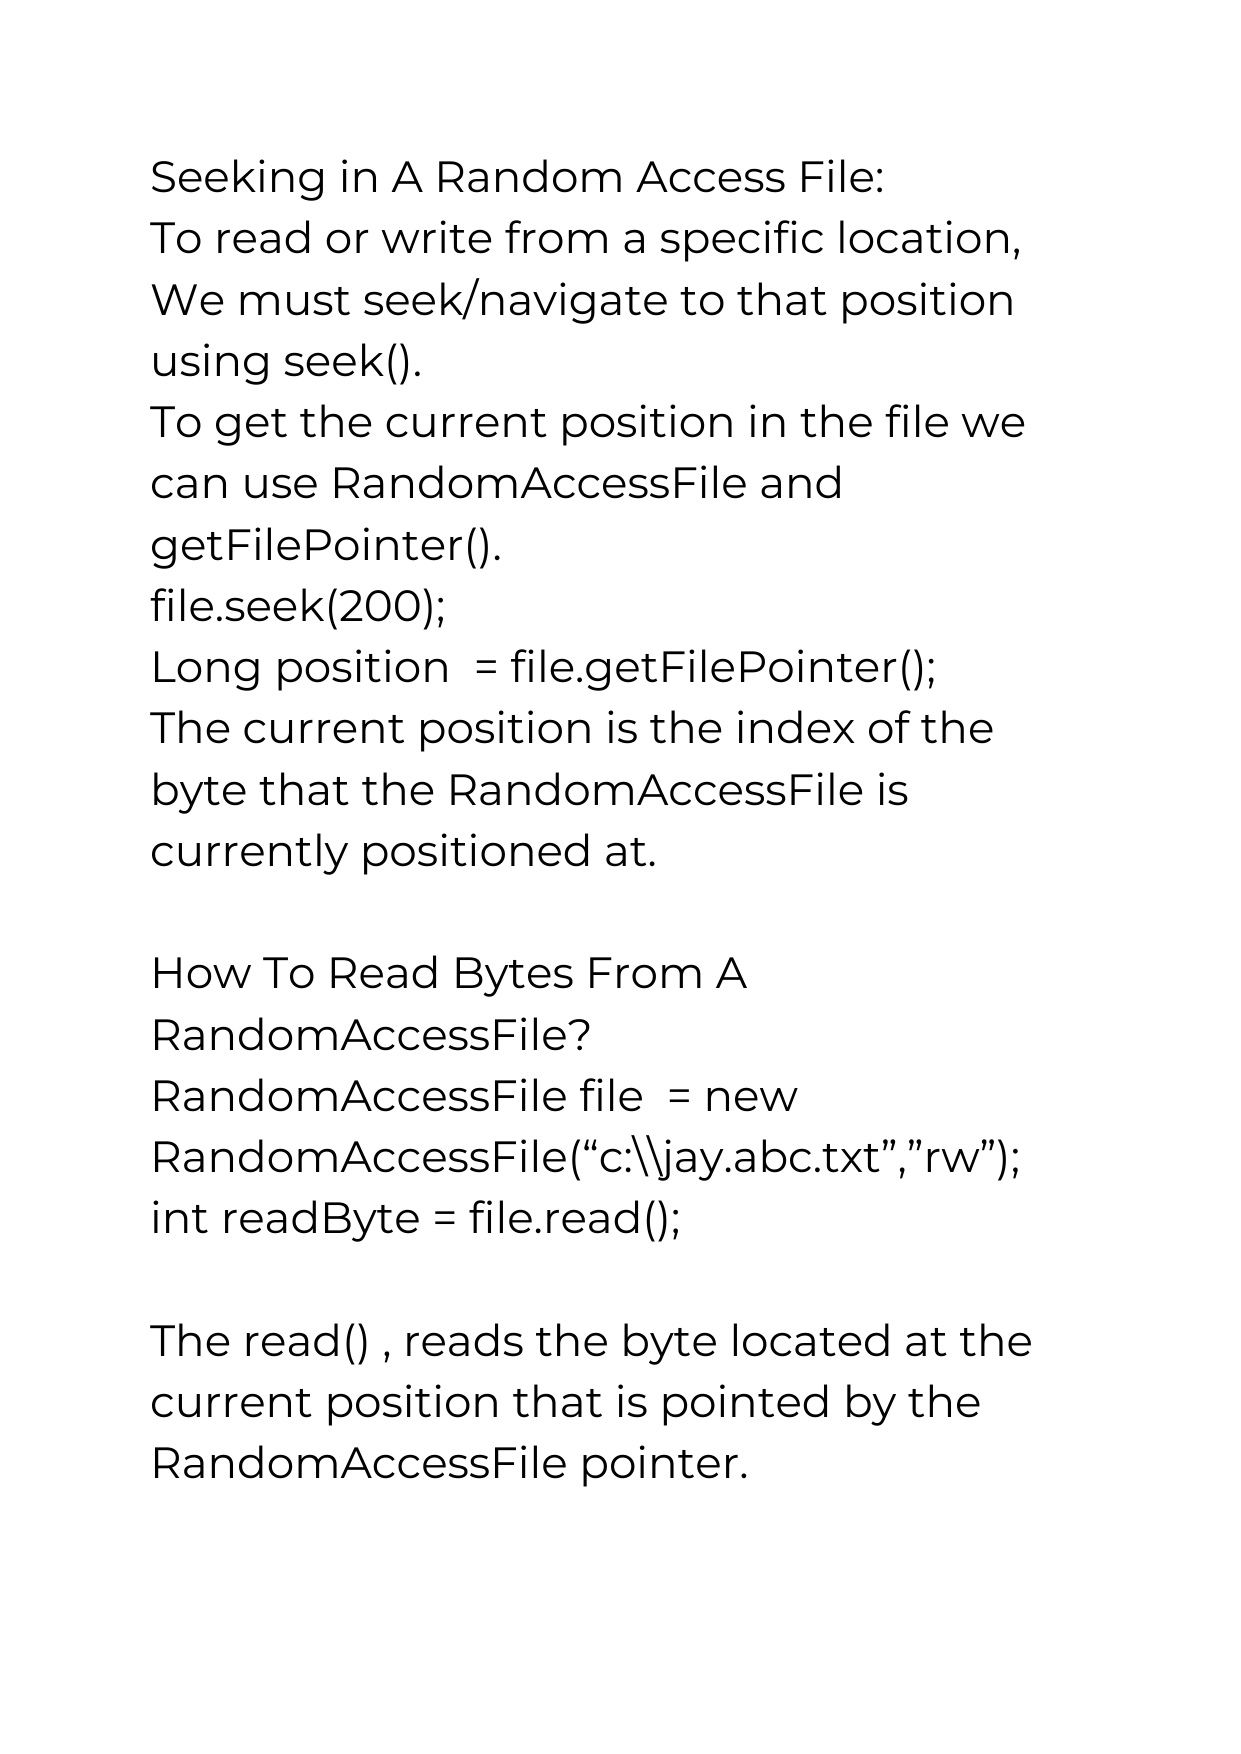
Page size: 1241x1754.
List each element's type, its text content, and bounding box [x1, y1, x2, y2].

text To get the current position in the file we can use RandomAccessFile and getFilePointer(). [150, 395, 1090, 571]
text To read or write from a specific location, We must seek/navigate to that position using seek(). [150, 211, 1090, 387]
text int readByte = file.read(); [150, 1191, 1090, 1244]
text How To Read Bytes From A RandomAccessFile? [150, 946, 1090, 1061]
text Long position = file.getFilePointer(); [150, 640, 1090, 693]
text file.seek(200); [150, 579, 1090, 632]
text RandomAccessFile file = new RandomAccessFile(“c:\\jay.abc.txt”,”rw”); [150, 1069, 1090, 1183]
text Seeking in A Random Access File: [150, 150, 1090, 203]
text The read() , reads the byte located at the current position that is pointed by the RandomAccessFile pointer. [150, 1314, 1090, 1489]
text The current position is the index of the byte that the RandomAccessFile is currently positioned at. [150, 701, 1090, 877]
